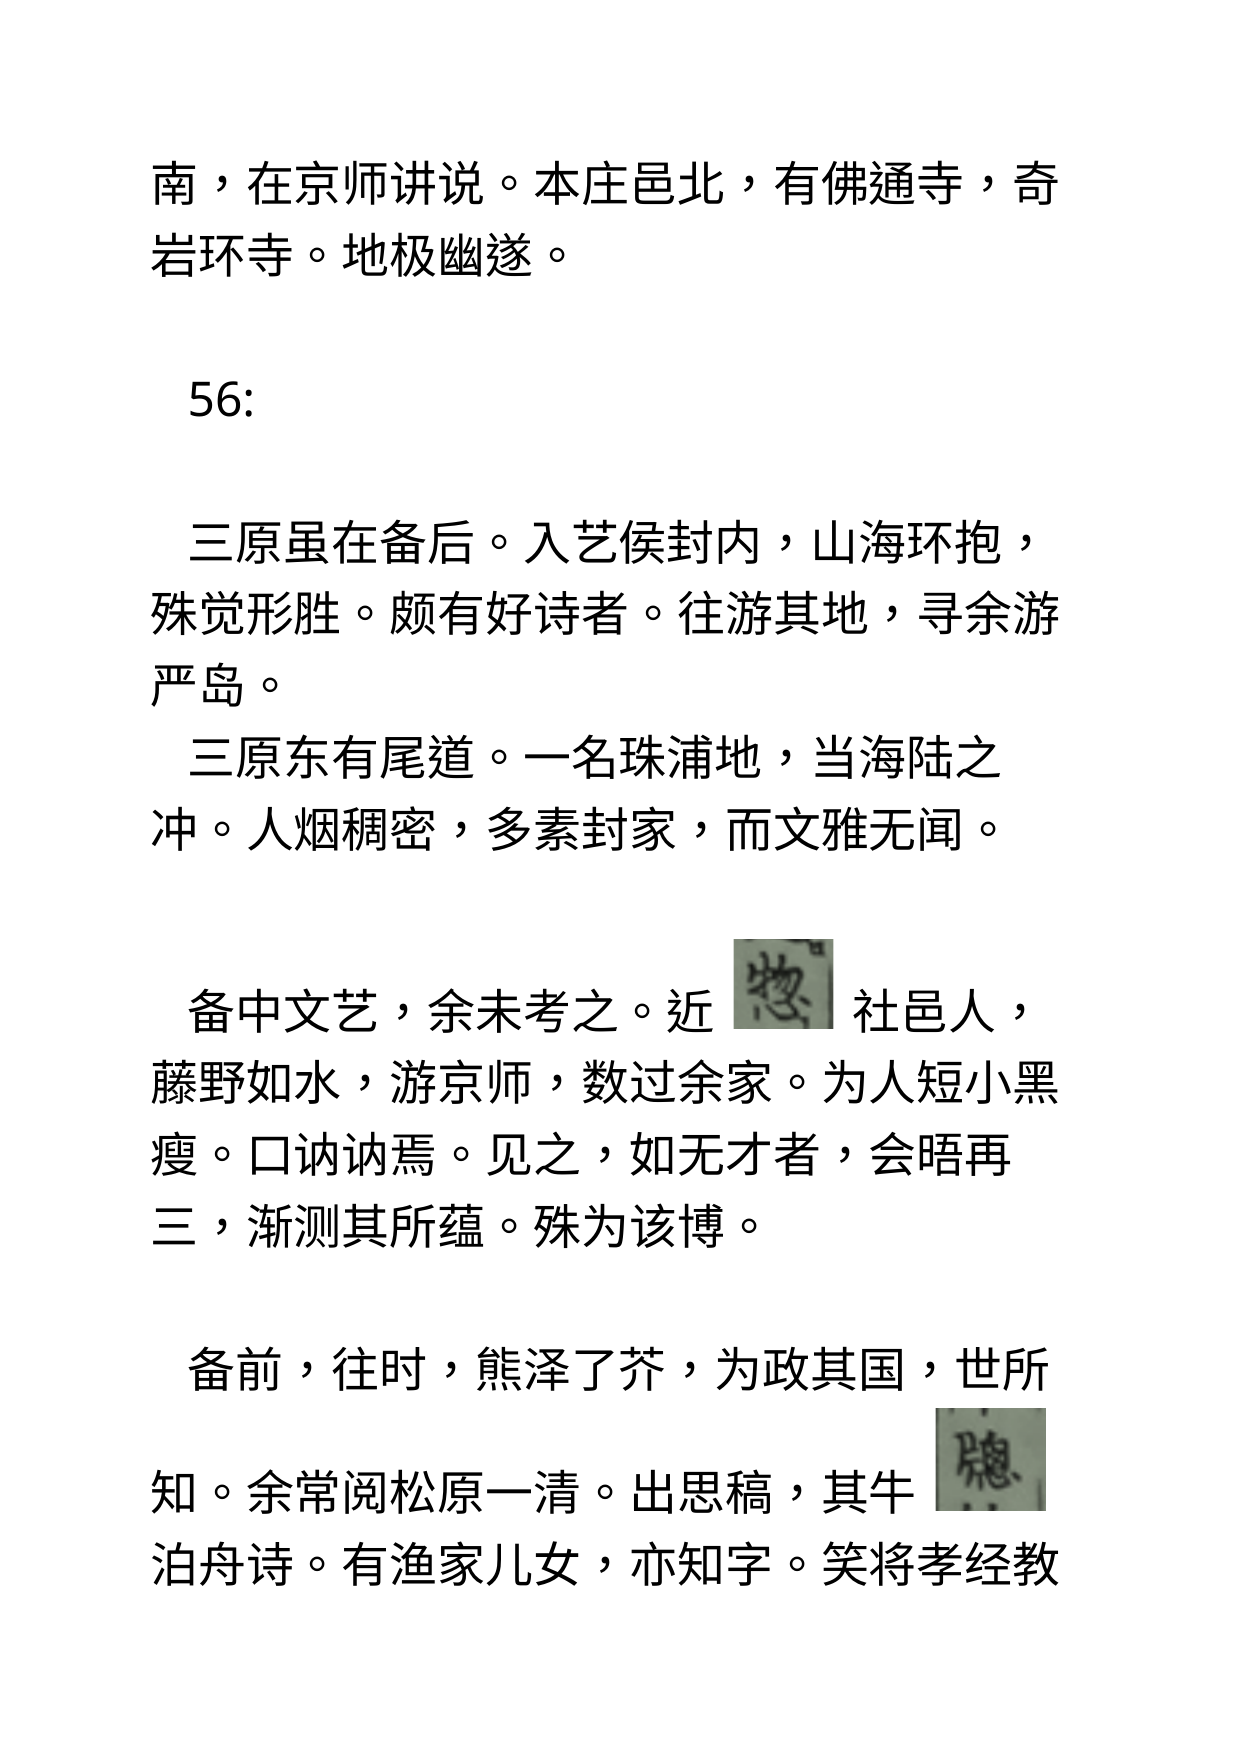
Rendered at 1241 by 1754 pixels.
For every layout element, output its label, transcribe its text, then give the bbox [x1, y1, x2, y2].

picture [935, 1408, 1046, 1511]
text 56: [150, 365, 1090, 431]
text 备中文艺，余未考之。近社邑人，藤野如水，游京师，数过余家。为人短小黑瘦。口讷讷焉。见之，如无才者，会晤再三，渐测其所蕴。殊为该博。 [150, 939, 1090, 1258]
picture [733, 939, 834, 1029]
text 三原东有尾道。一名珠浦地，当海陆之冲。人烟稠密，多素封家，而文雅无闻。 [150, 724, 1090, 861]
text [150, 1337, 1090, 1596]
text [150, 150, 1090, 287]
text 三原虽在备后。入艺侯封内，山海环抱，殊觉形胜。颇有好诗者。往游其地，寻余游严岛。 [150, 509, 1090, 718]
